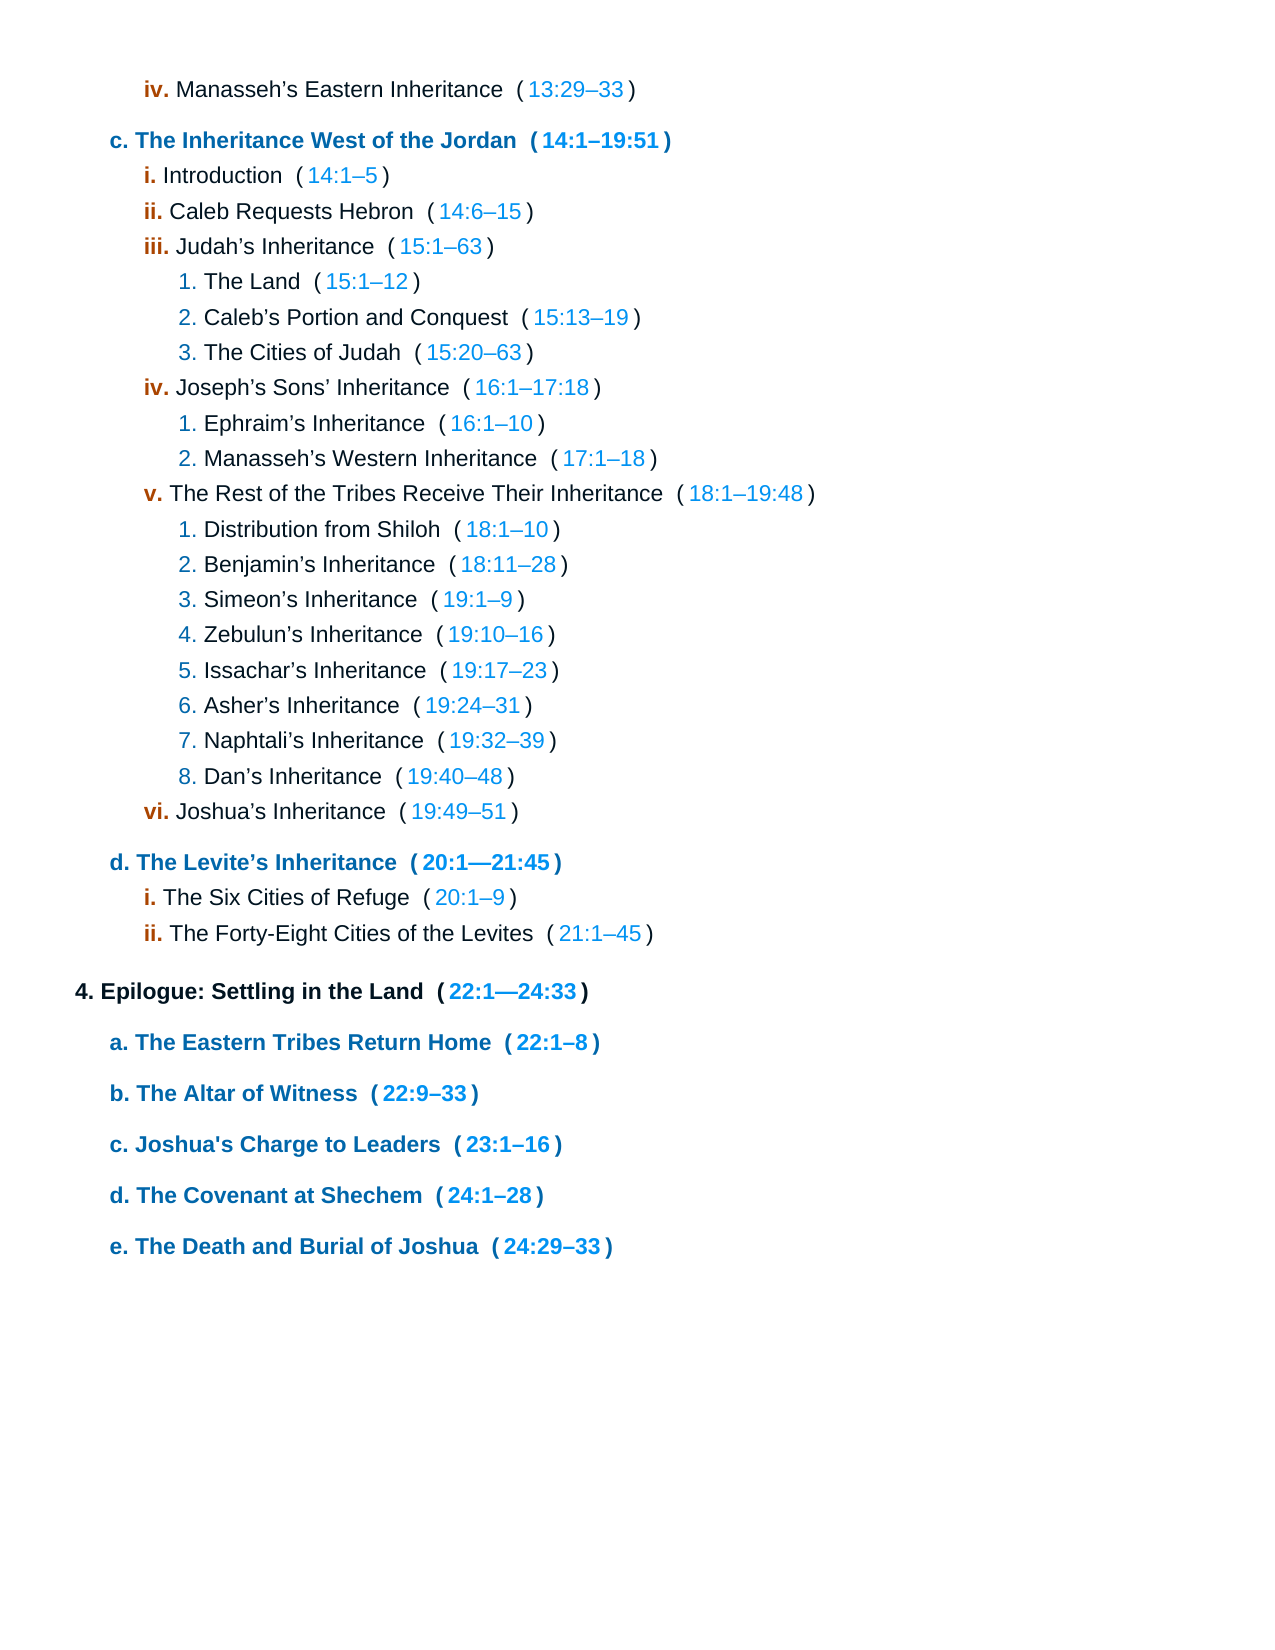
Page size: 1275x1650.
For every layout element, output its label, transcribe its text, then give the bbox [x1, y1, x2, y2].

text iii. Judah’s Inheritance ( 15:1⁠–⁠63 ) [144, 232, 1200, 259]
text d. The Covenant at Shechem ( 24:1⁠–⁠28 ) [109, 1181, 1200, 1208]
text v. The Rest of the Tribes Receive Their Inheritance ( 18:1⁠–⁠19:48 ) [144, 479, 1200, 507]
text 6. Asher’s Inheritance ( 19:24⁠–⁠31 ) [178, 691, 1200, 718]
text vi. Joshua’s Inheritance ( 19:49⁠–⁠51 ) [144, 797, 1200, 824]
text e. The Death and Burial of Joshua ( 24:29⁠–⁠33 ) [109, 1232, 1200, 1259]
text 2. Caleb’s Portion and Conquest ( 15:13⁠–⁠19 ) [178, 302, 1200, 330]
text 5. Issachar’s Inheritance ( 19:17⁠–⁠23 ) [178, 656, 1200, 683]
text 3. Simeon’s Inheritance ( 19:1⁠–⁠9 ) [178, 585, 1200, 612]
text b. The Altar of Witness ( 22:9⁠–⁠33 ) [109, 1079, 1200, 1107]
text 3. The Cities of Judah ( 15:20⁠–⁠63 ) [178, 338, 1200, 365]
text 7. Naphtali’s Inheritance ( 19:32⁠–⁠39 ) [178, 726, 1200, 754]
text c. Joshua's Charge to Leaders ( 23:1⁠–⁠16 ) [109, 1130, 1200, 1157]
text ii. Caleb Requests Hebron ( 14:6⁠–⁠15 ) [144, 197, 1200, 224]
text 4. Epilogue: Settling in the Land ( 22:1—24:33 ) [75, 977, 1200, 1005]
text a. The Eastern Tribes Return Home ( 22:1⁠–⁠8 ) [109, 1028, 1200, 1056]
text 1. Distribution from Shiloh ( 18:1⁠–⁠10 ) [178, 514, 1200, 542]
text 1. Ephraim’s Inheritance ( 16:1⁠–⁠10 ) [178, 408, 1200, 436]
text i. Introduction ( 14:1⁠–⁠5 ) [144, 161, 1200, 189]
text 4. Zebulun’s Inheritance ( 19:10⁠–⁠16 ) [178, 620, 1200, 648]
text ii. The Forty-Eight Cities of the Levites ( 21:1⁠–⁠45 ) [144, 918, 1200, 946]
text 2. Benjamin’s Inheritance ( 18:11⁠–⁠28 ) [178, 550, 1200, 577]
text i. The Six Cities of Refuge ( 20:1⁠–⁠9 ) [144, 883, 1200, 911]
text iv. Joseph’s Sons’ Inheritance ( 16:1⁠–⁠17:18 ) [144, 373, 1200, 401]
text d. The Levite’s Inheritance ( 20:1—21:45 ) [109, 848, 1200, 875]
text iv. Manasseh’s Eastern Inheritance ( 13:29⁠–⁠33 ) [144, 75, 1200, 102]
text 8. Dan’s Inheritance ( 19:40⁠–⁠48 ) [178, 762, 1200, 789]
text 1. The Land ( 15:1⁠–⁠12 ) [178, 267, 1200, 295]
text 2. Manasseh’s Western Inheritance ( 17:1⁠–⁠18 ) [178, 444, 1200, 471]
text c. The Inheritance West of the Jordan ( 14:1⁠–⁠19:51 ) [109, 126, 1200, 153]
